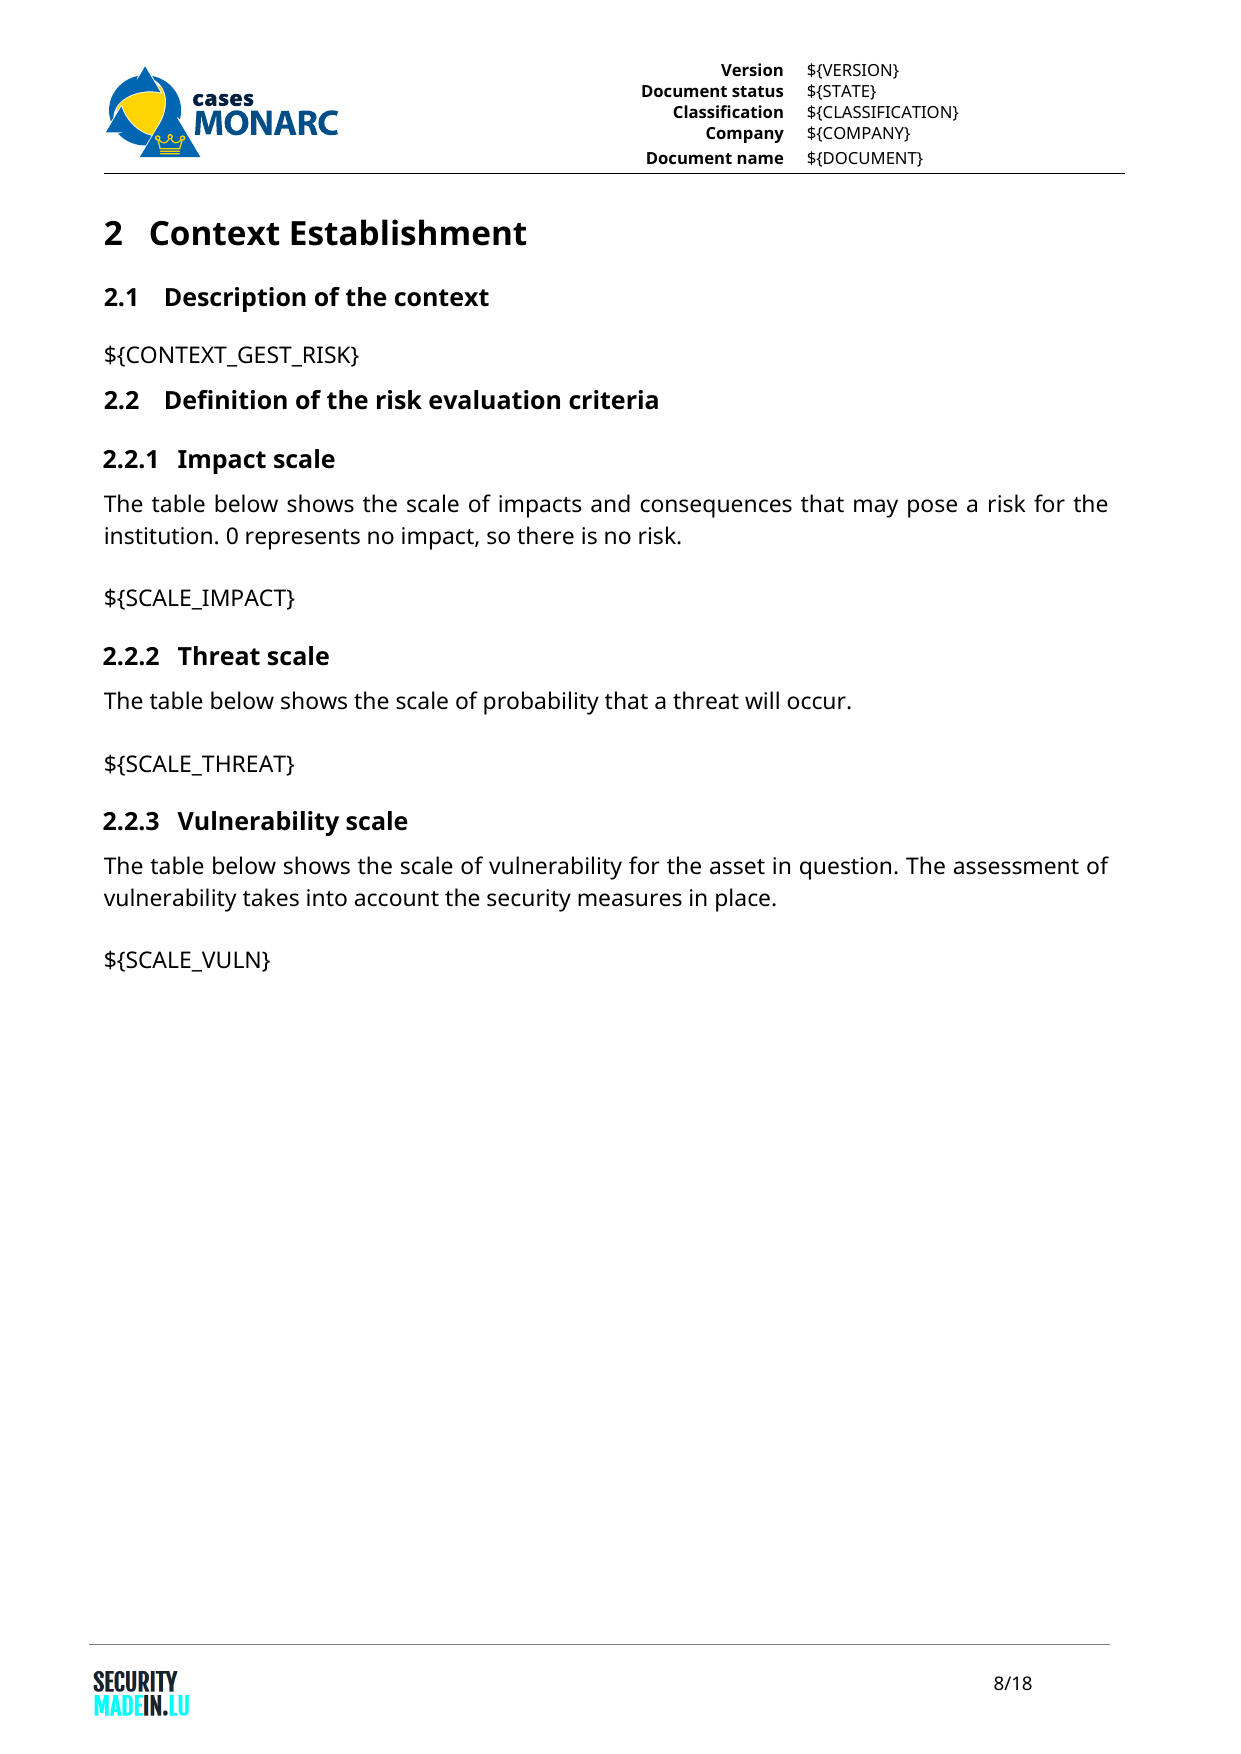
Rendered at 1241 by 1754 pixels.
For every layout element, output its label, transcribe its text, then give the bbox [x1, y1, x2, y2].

subtitle Context Establishment [103, 209, 1122, 255]
text ${SCALE_IMPACT} [103, 582, 1110, 613]
subtitle Threat scale [102, 638, 1122, 672]
text The table below shows the scale of probability that a threat will occur. [103, 685, 1110, 716]
subtitle Impact scale [102, 442, 1122, 476]
picture [92, 1667, 191, 1719]
text ${SCALE_THREAT} [103, 747, 1110, 779]
subtitle Description of the context [103, 280, 1122, 314]
text ${SCALE_VULN} [103, 944, 1110, 975]
text The table below shows the scale of impacts and consequences that may pose a risk for the institution. 0 represents no impact, so there is no risk. [103, 488, 1110, 551]
text ${CONTEXT_GEST_RISK} [103, 339, 1110, 370]
subtitle Vulnerability scale [102, 804, 1122, 838]
text The table below shows the scale of vulnerability for the asset in question. The assessment of vulnerability takes into account the security measures in place. [103, 850, 1110, 913]
subtitle Definition of the risk evaluation criteria [103, 383, 1122, 417]
